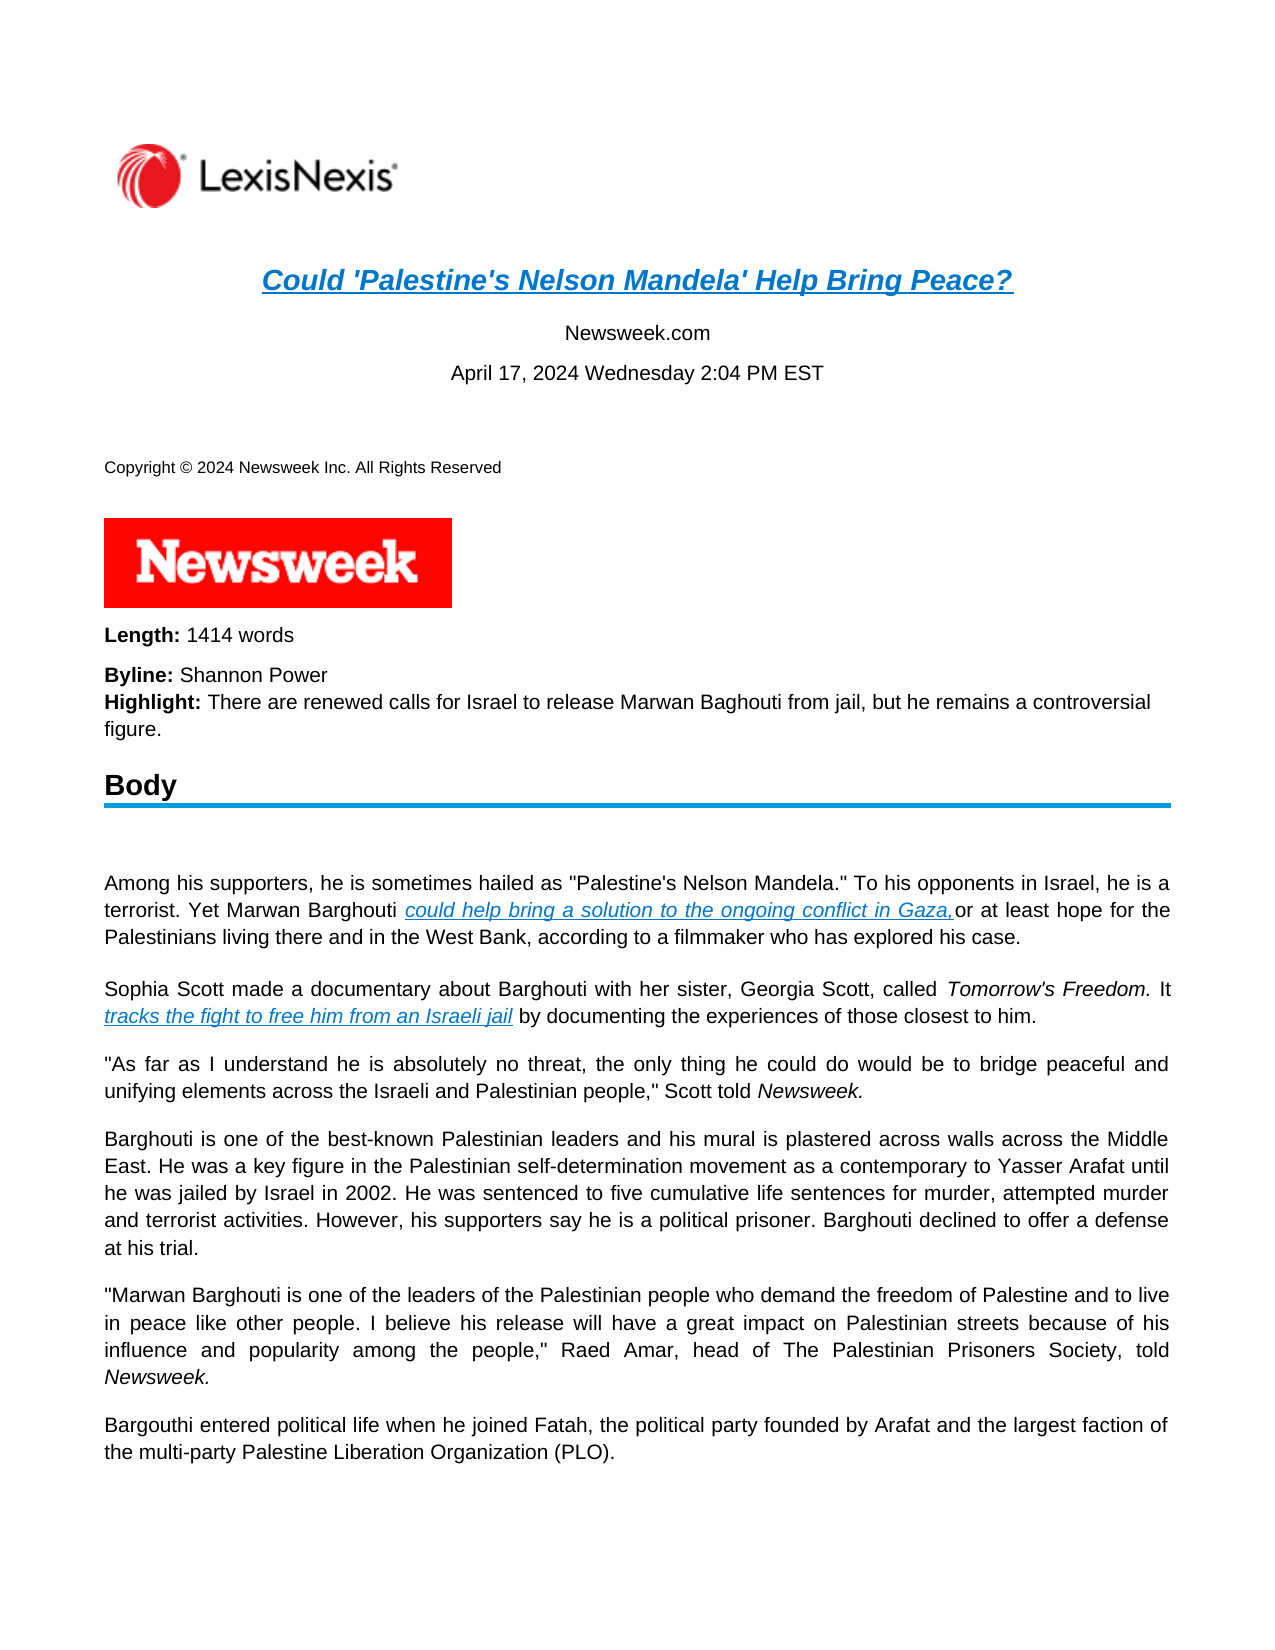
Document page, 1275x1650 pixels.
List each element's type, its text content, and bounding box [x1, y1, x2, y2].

subtitle Could 'Palestine's Nelson Mandela' Help Bring Peace? [104, 261, 1171, 297]
text Among his supporters, he is sometimes hailed as "Palestine's Nelson Mandela." To his opponents in Israel, he is a terrorist. Yet Marwan Barghouti could help bring a solution to the ongoing conflict in Gaza,or at least hope for the Palestinians living there and in the West Bank, according to a filmmaker who has explored his case. [104, 868, 1171, 949]
picture [104, 144, 412, 208]
text Copyright © 2024 Newsweek Inc. All Rights Reserved [104, 426, 1171, 477]
text April 17, 2024 Wednesday 2:04 PM EST [104, 357, 1171, 384]
text Length: 1414 words [104, 620, 1171, 647]
text Bargouthi entered political life when he joined Fatah, the political party founded by Arafat and the largest faction of the multi-party Palestine Liberation Organization (PLO). [104, 1409, 1171, 1463]
text "Marwan Barghouti is one of the leaders of the Palestinian people who demand the freedom of Palestine and to live in peace like other people. I believe his release will have a great impact on Palestinian streets because of his influence and popularity among the people," Raed Amar, head of The Palestinian Prisoners Society, told Newsweek. [104, 1280, 1171, 1388]
text Highlight: There are renewed calls for Israel to release Marwan Baghouti from jail, but he remains a controversial figure. [104, 687, 1171, 741]
text Sophia Scott made a documentary about Barghouti with her sister, Georgia Scott, called Tomorrow's Freedom. It tracks the fight to free him from an Israeli jail by documenting the experiences of those closest to him. [104, 974, 1171, 1028]
text Byline: Shannon Power [104, 660, 1171, 687]
text Newsweek.com [104, 318, 1171, 345]
text Barghouti is one of the best-known Palestinian leaders and his mural is plastered across walls across the Middle East. He was a key figure in the Palestinian self-determination movement as a contemporary to Yasser Arafat until he was jailed by Israel in 2002. He was sentenced to five cumulative life sentences for murder, attempted murder and terrorist activities. However, his supporters say he is a political prisoner. Barghouti declined to offer a defense at his trial. [104, 1124, 1171, 1259]
picture [104, 518, 452, 608]
text "As far as I understand he is absolutely no threat, the only thing he could do would be to bridge peaceful and unifying elements across the Israeli and Palestinian people," Scott told Newsweek. [104, 1049, 1171, 1103]
text Body [104, 766, 1171, 801]
